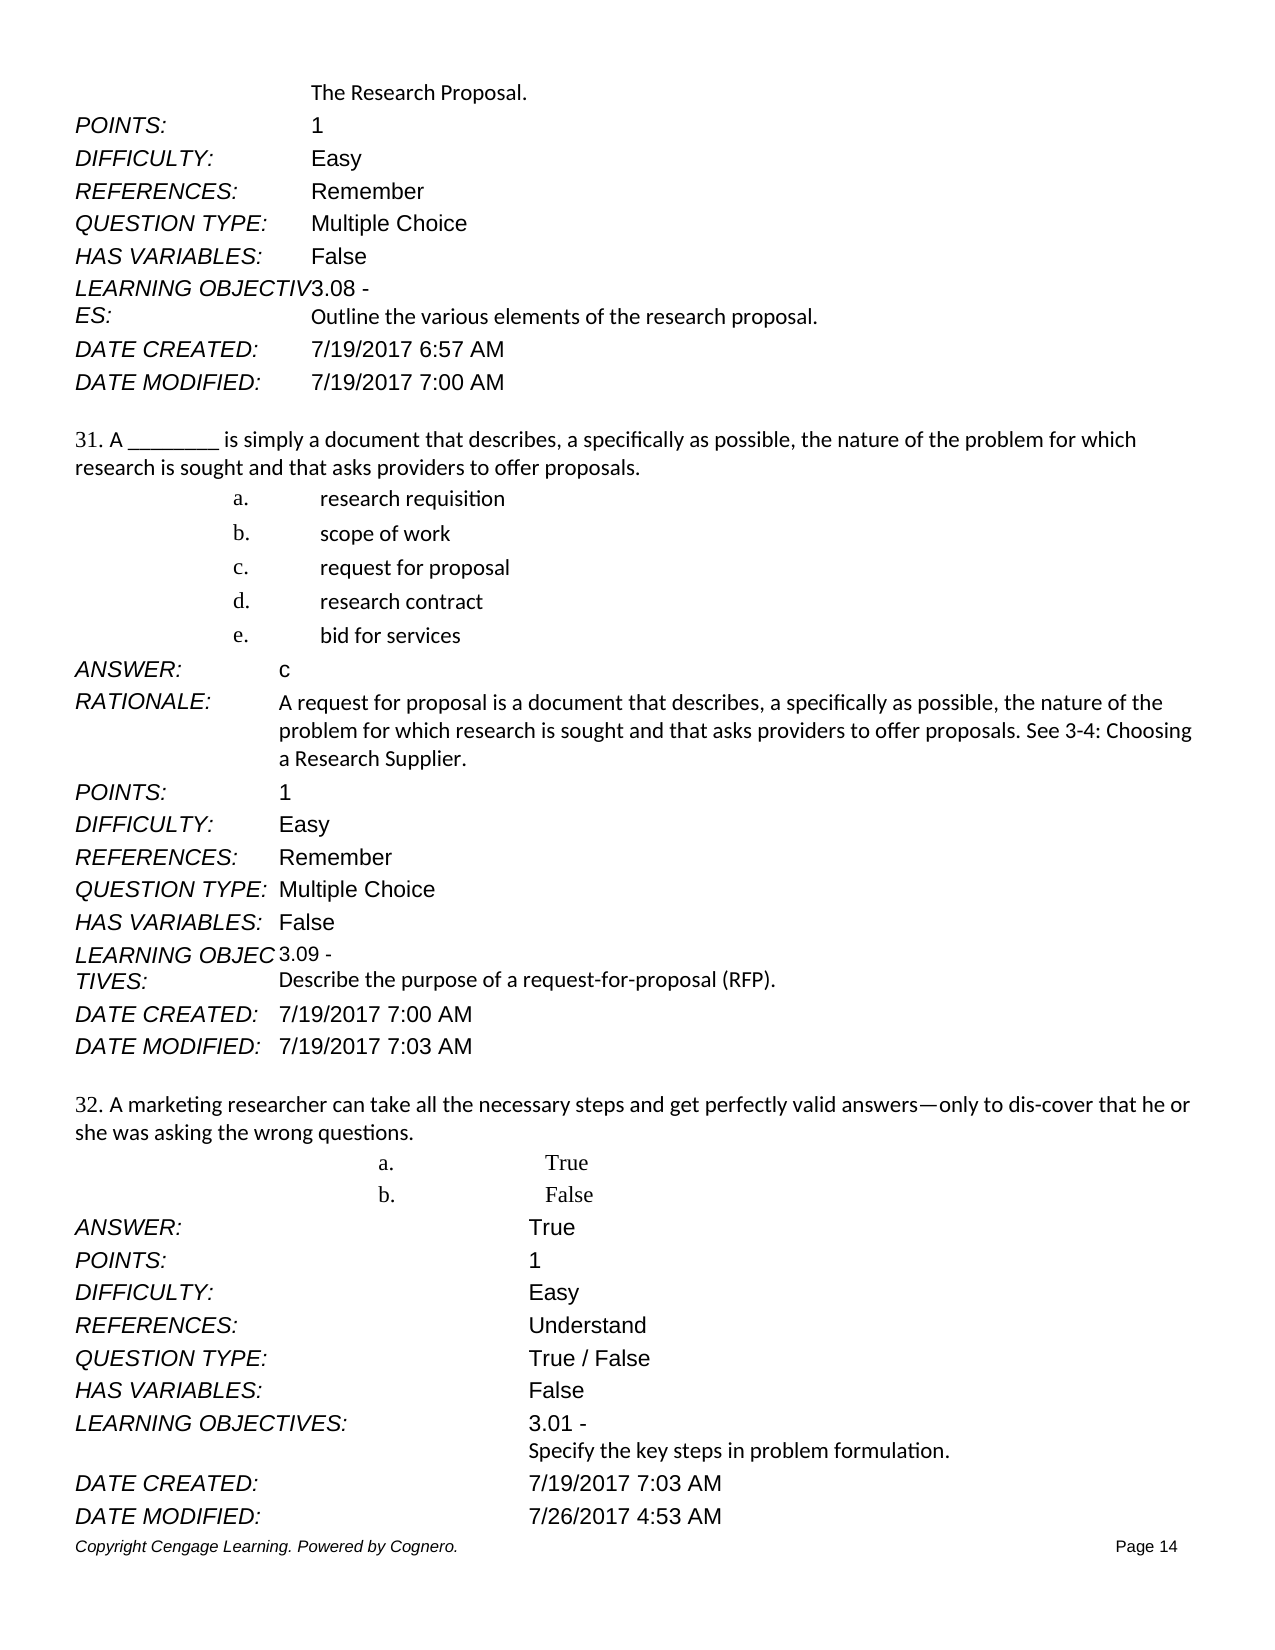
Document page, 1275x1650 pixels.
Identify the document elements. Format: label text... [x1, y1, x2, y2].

table_header 31. A ________ is simply a document that describes, a specifically as possible, the nature of the problem for which research is sought and that asks providers to offer proposals. [75, 425, 1200, 1063]
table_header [75, 75, 1200, 398]
table_header 32. A marketing researcher can take all the necessary steps and get perfectly valid answers—only to dis-cover that he or she was asking the wrong questions. [75, 1090, 1200, 1533]
